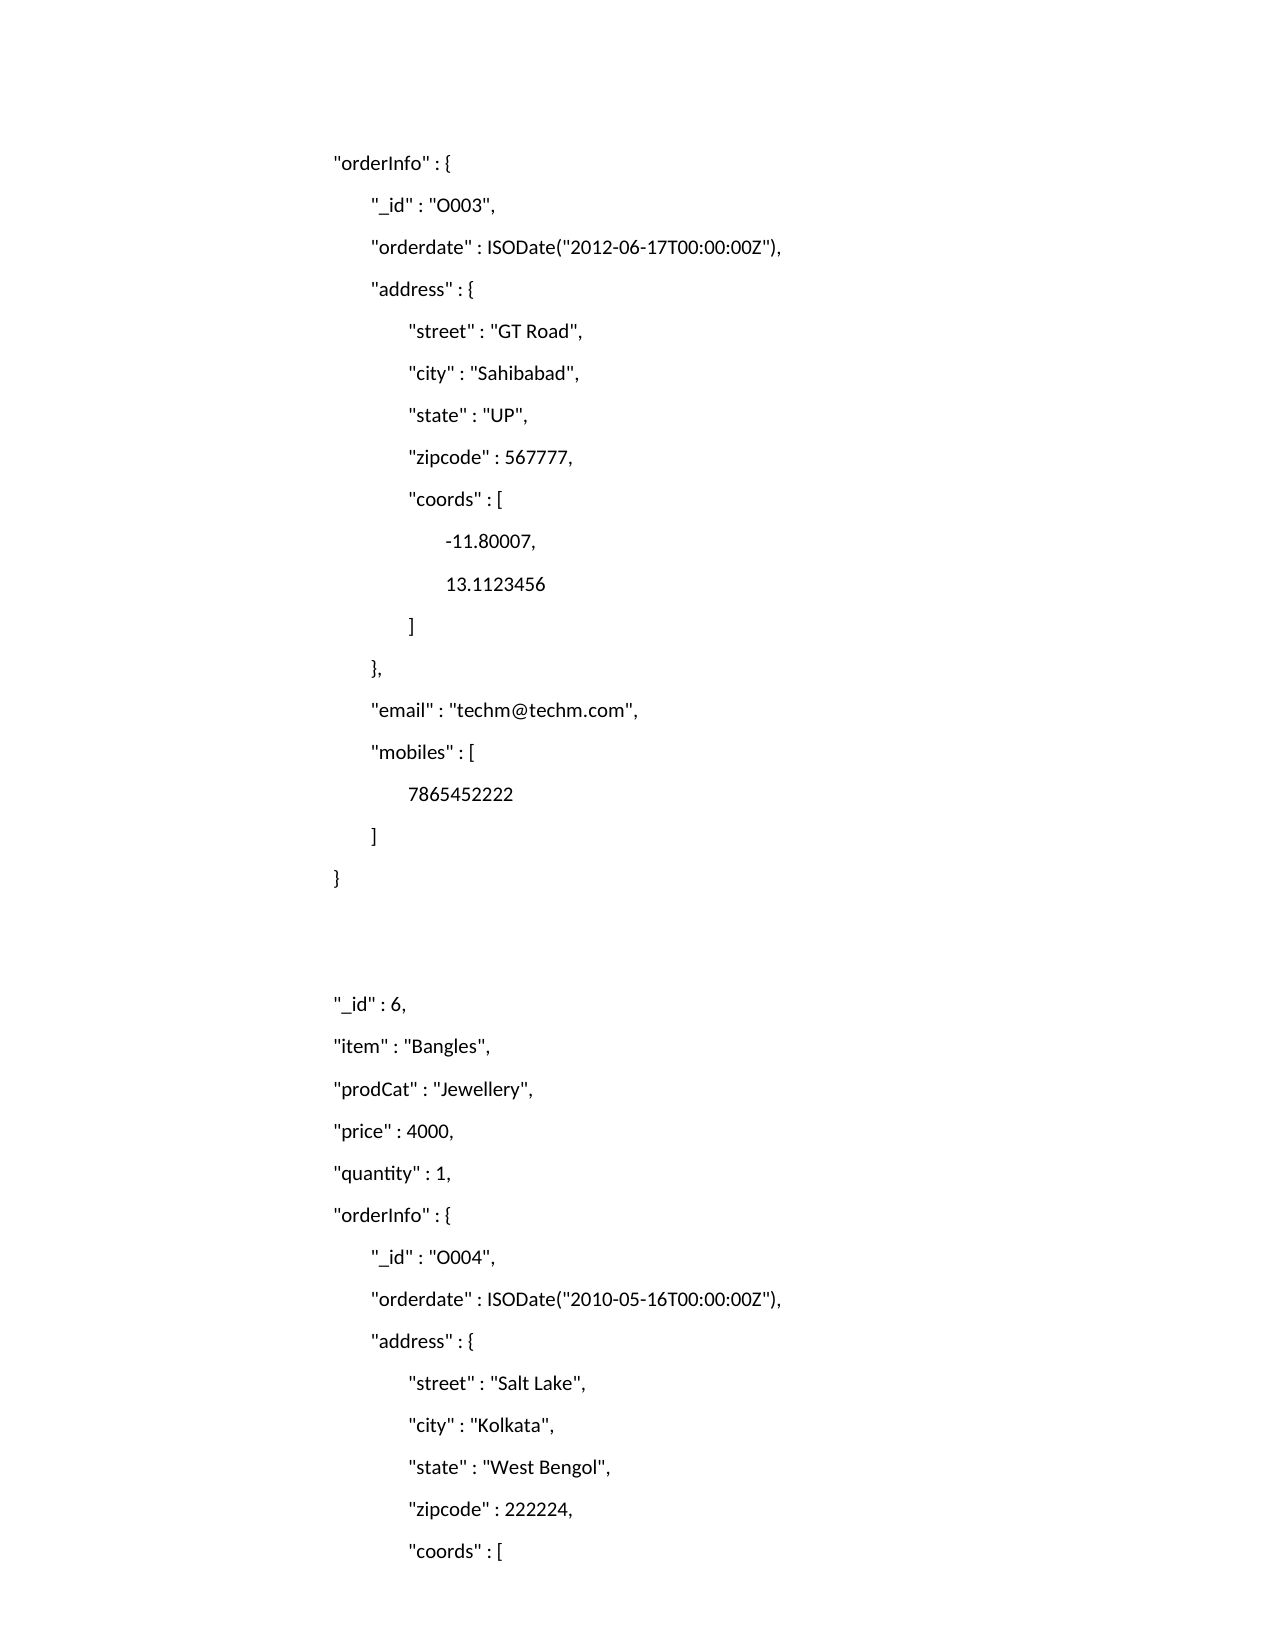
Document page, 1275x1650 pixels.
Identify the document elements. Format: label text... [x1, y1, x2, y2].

text 7865452222 [300, 781, 1125, 807]
text "_id" : "O004", [300, 1244, 1125, 1269]
text "address" : { [300, 1328, 1125, 1354]
text "email" : "techm@techm.com", [300, 697, 1125, 722]
text "state" : "West Bengol", [300, 1454, 1125, 1480]
text "quantity" : 1, [300, 1160, 1125, 1185]
text "state" : "UP", [300, 402, 1125, 428]
text "item" : "Bangles", [300, 1034, 1125, 1059]
text "zipcode" : 567777, [300, 444, 1125, 470]
text 13.1123456 [300, 571, 1125, 596]
text "orderInfo" : { [300, 1202, 1125, 1227]
text "coords" : [ [300, 487, 1125, 512]
text } [300, 865, 1125, 891]
text -11.80007, [300, 529, 1125, 554]
text "price" : 4000, [300, 1118, 1125, 1143]
text }, [300, 655, 1125, 680]
text "_id" : "O003", [300, 192, 1125, 217]
text "coords" : [ [300, 1539, 1125, 1564]
text "_id" : 6, [300, 992, 1125, 1017]
text "street" : "Salt Lake", [300, 1370, 1125, 1396]
text "zipcode" : 222224, [300, 1497, 1125, 1522]
text "prodCat" : "Jewellery", [300, 1076, 1125, 1101]
text "city" : "Kolkata", [300, 1412, 1125, 1438]
text ] [300, 823, 1125, 849]
text "city" : "Sahibabad", [300, 360, 1125, 386]
text ] [300, 613, 1125, 638]
text "orderInfo" : { [300, 150, 1125, 175]
text "mobiles" : [ [300, 739, 1125, 764]
text "orderdate" : ISODate("2012-06-17T00:00:00Z"), [300, 234, 1125, 259]
text "street" : "GT Road", [300, 318, 1125, 344]
text "orderdate" : ISODate("2010-05-16T00:00:00Z"), [300, 1286, 1125, 1312]
text "address" : { [300, 276, 1125, 302]
